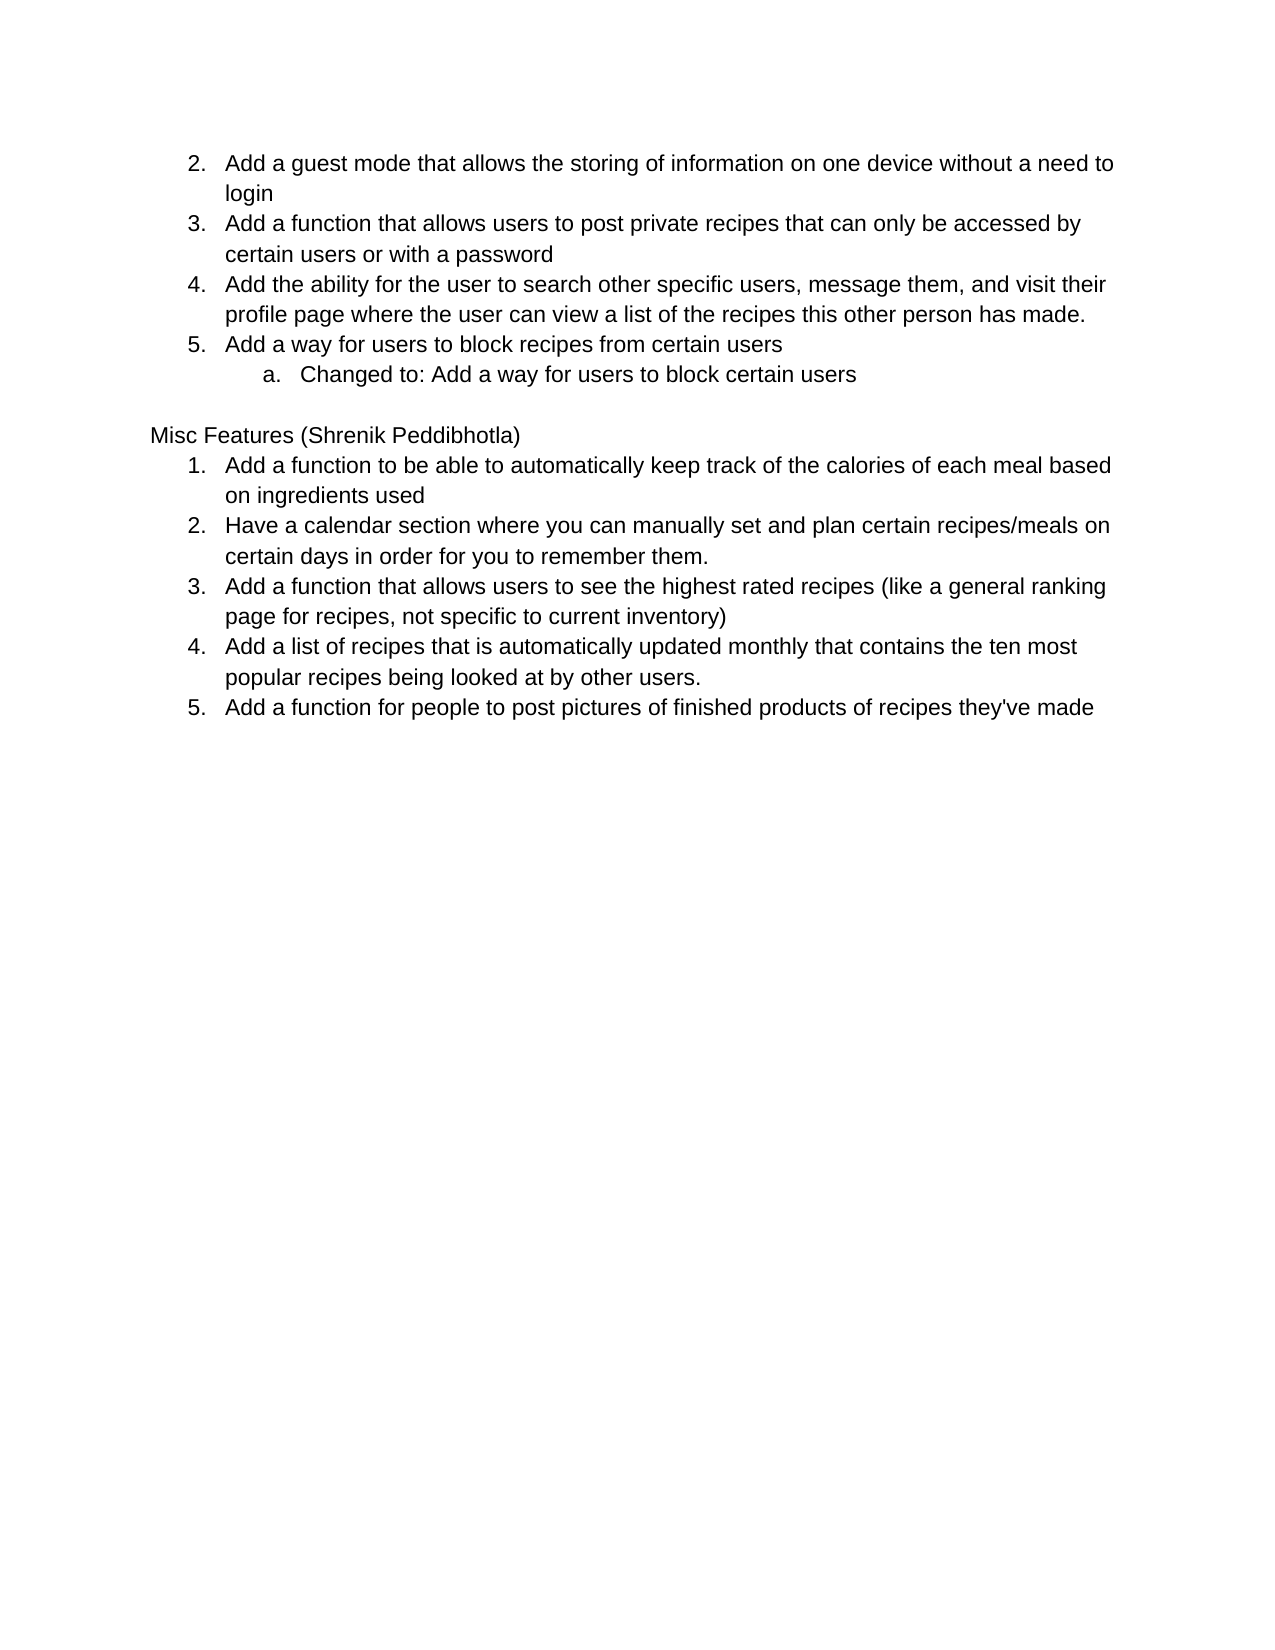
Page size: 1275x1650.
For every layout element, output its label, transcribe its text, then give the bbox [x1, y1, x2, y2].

text Misc Features (Shrenik Peddibhotla) [150, 422, 1125, 448]
list Add a guest mode that allows the storing of information on one device without a need to login [187, 150, 1125, 207]
list Add a function to be able to automatically keep track of the calories of each meal based on ingredients used [187, 452, 1125, 509]
list Add a list of recipes that is automatically updated monthly that contains the ten most popular recipes being looked at by other users. [187, 633, 1125, 690]
list Add the ability for the user to search other specific users, message them, and visit their profile page where the user can view a list of the recipes this other person has made. [187, 271, 1125, 327]
list Add a function that allows users to post private recipes that can only be accessed by certain users or with a password [187, 210, 1125, 267]
list Add a function for people to post pictures of finished products of recipes they've made [187, 694, 1125, 720]
list Changed to: Add a way for users to block certain users [262, 361, 1125, 388]
list Add a function that allows users to see the highest rated recipes (like a general ranking page for recipes, not specific to current inventory) [187, 573, 1125, 629]
list Have a calendar section where you can manually set and plan certain recipes/meals on certain days in order for you to remember them. [187, 512, 1125, 569]
list Add a way for users to block recipes from certain users [187, 331, 1125, 358]
